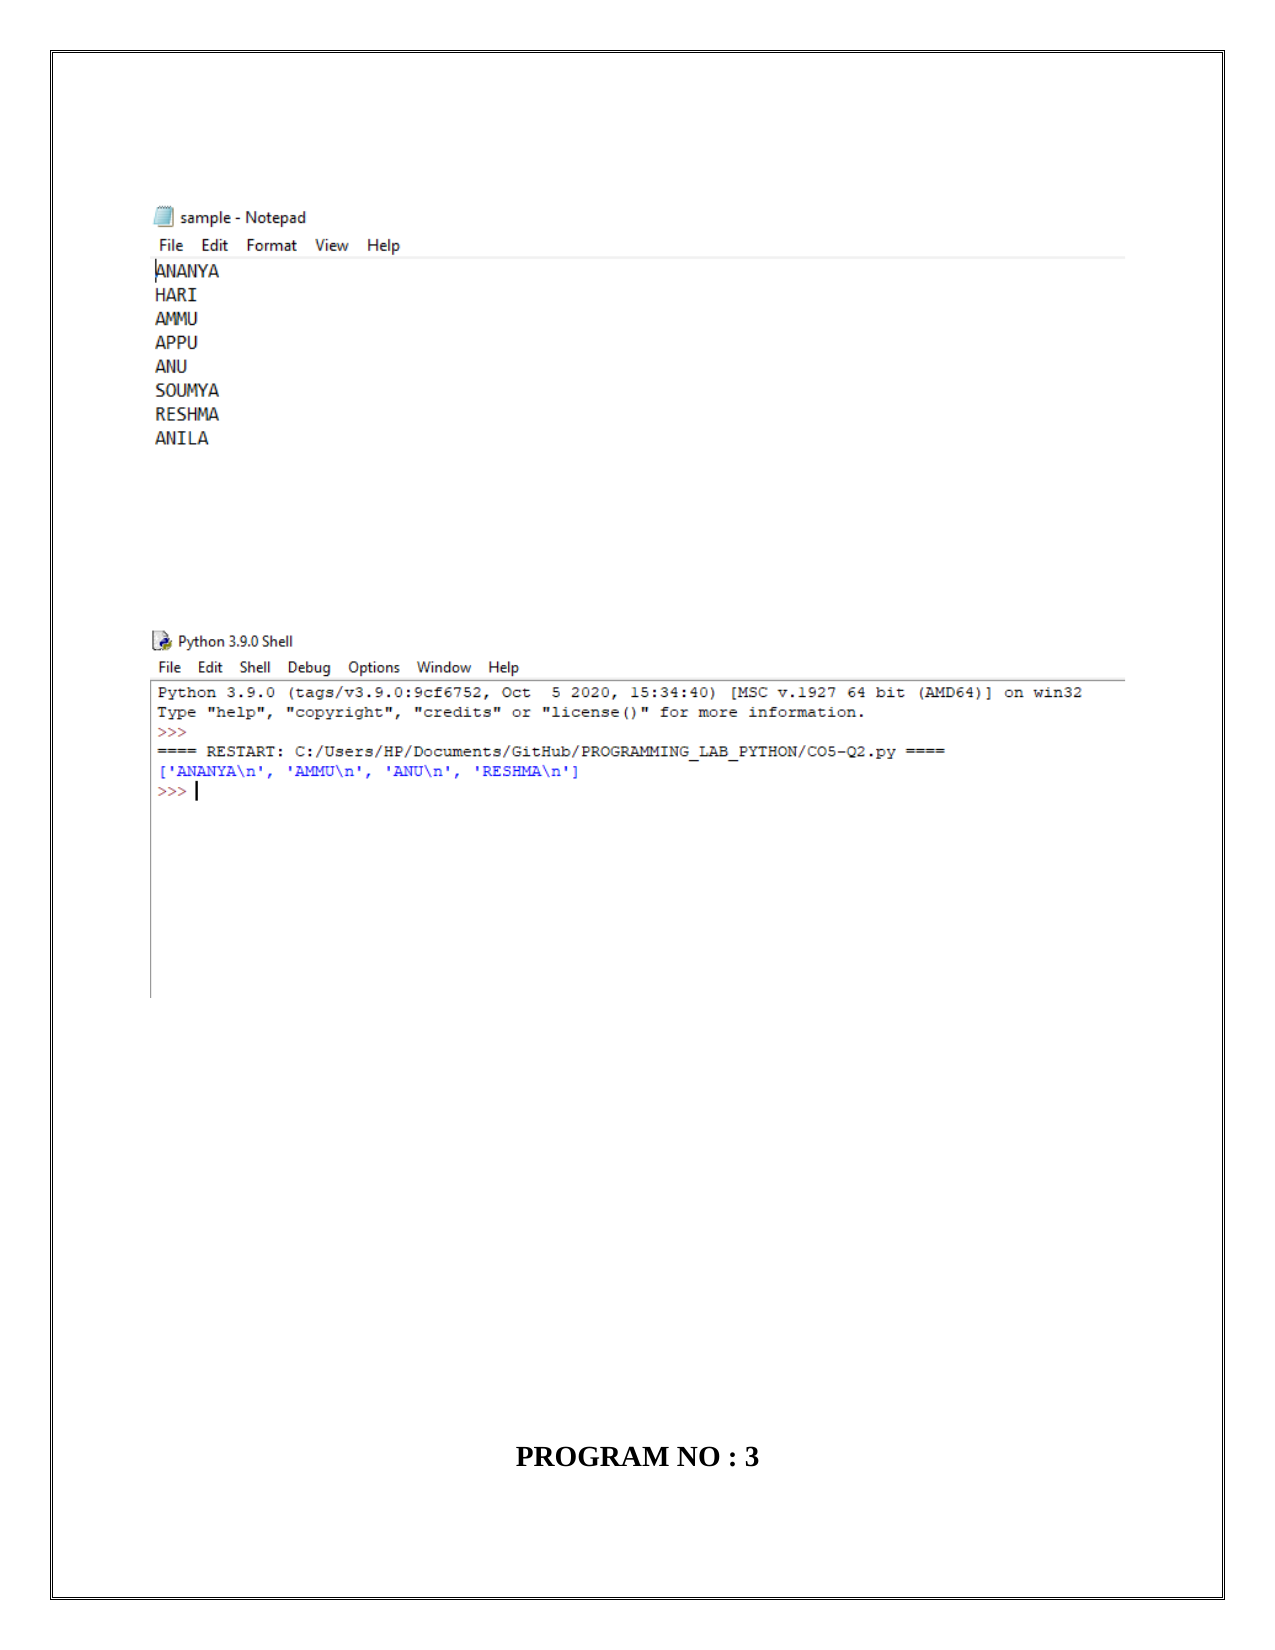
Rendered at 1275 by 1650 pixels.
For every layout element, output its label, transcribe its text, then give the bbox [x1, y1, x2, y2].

picture [150, 202, 1125, 556]
text PROGRAM NO : 3 [150, 1439, 1125, 1472]
picture [150, 627, 1125, 998]
